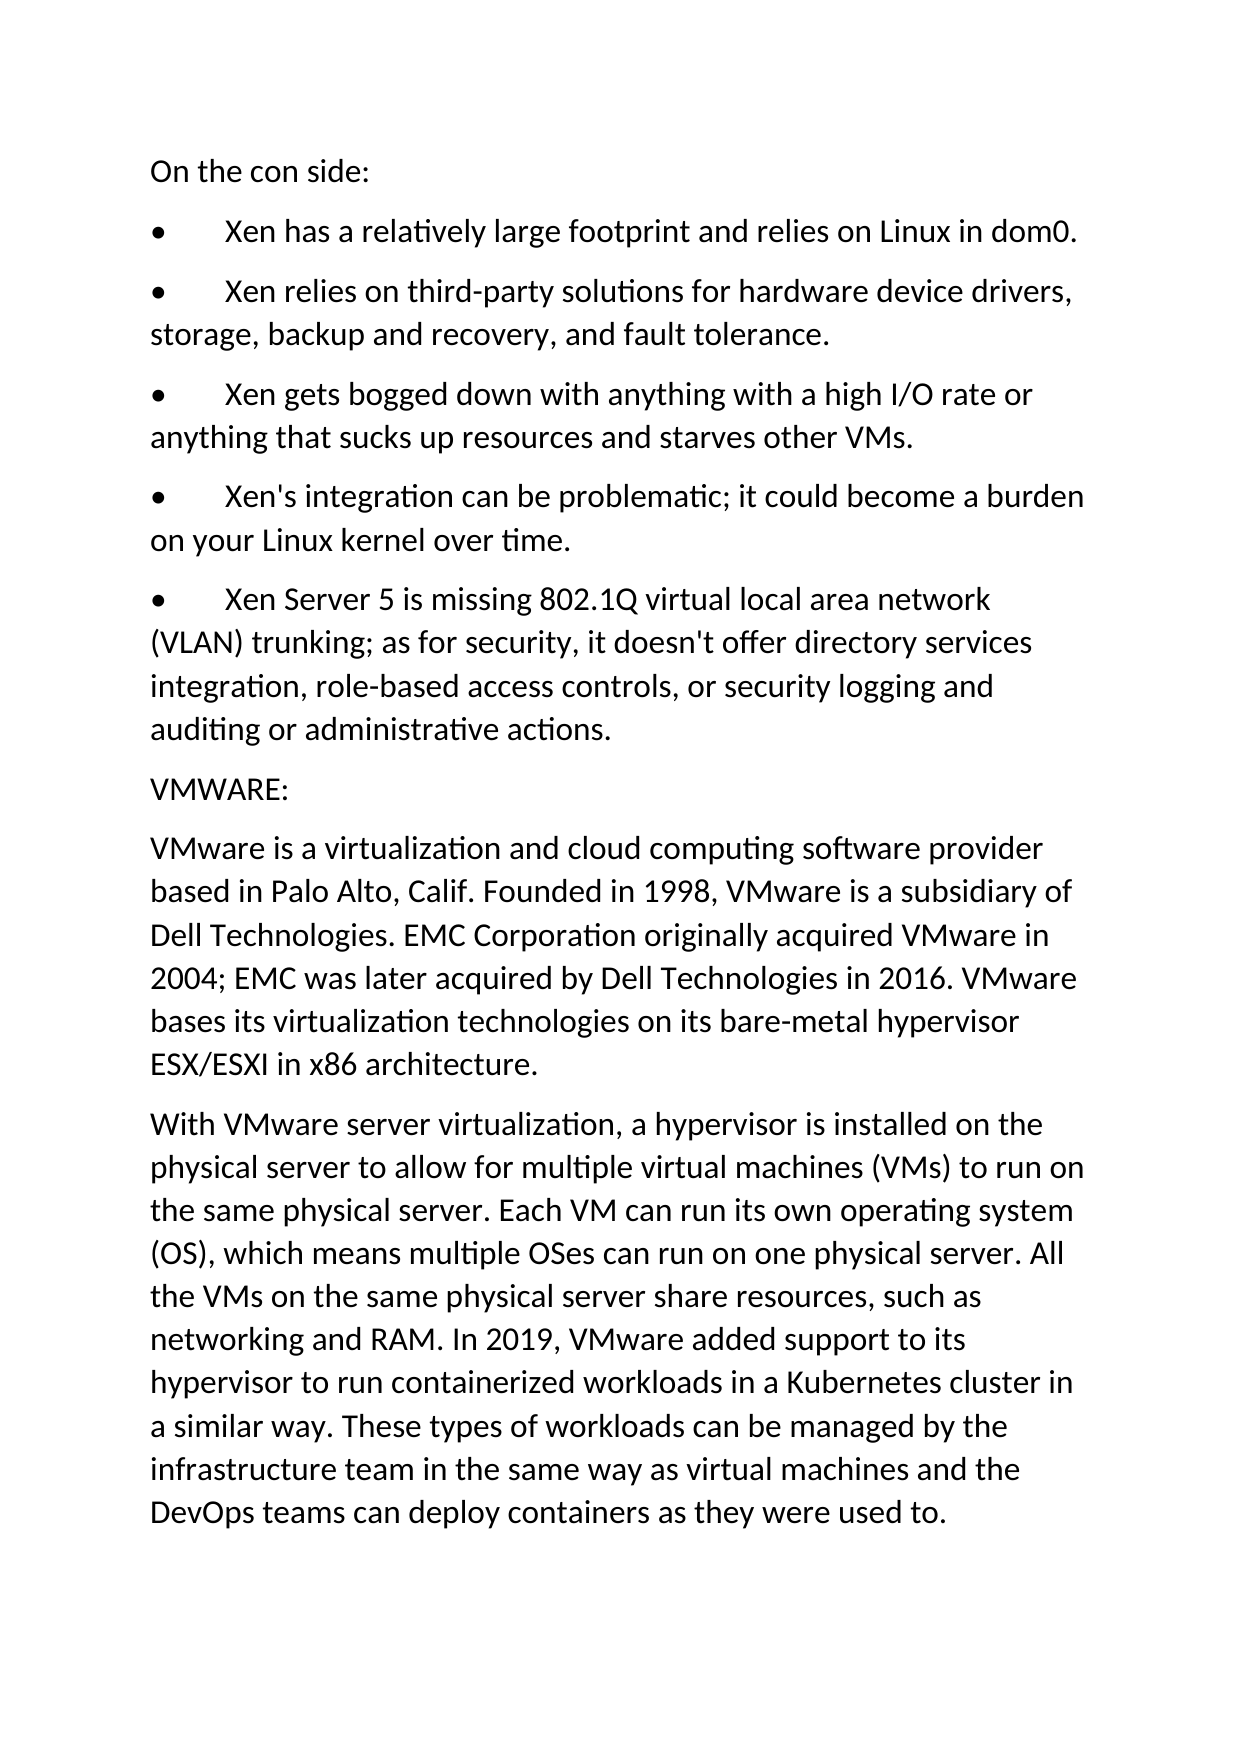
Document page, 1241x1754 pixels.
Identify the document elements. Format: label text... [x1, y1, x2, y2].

text VMWARE: [150, 767, 1090, 808]
text • Xen relies on third-party solutions for hardware device drivers, storage, backup and recovery, and fault tolerance. [150, 269, 1090, 353]
text With VMware server virtualization, a hypervisor is installed on the physical server to allow for multiple virtual machines (VMs) to run on the same physical server. Each VM can run its own operating system (OS), which means multiple OSes can run on one physical server. All the VMs on the same physical server share resources, such as networking and RAM. In 2019, VMware added support to its hypervisor to run containerized workloads in a Kubernetes cluster in a similar way. These types of workloads can be managed by the infrastructure team in the same way as virtual machines and the DevOps teams can deploy containers as they were used to. [150, 1103, 1090, 1532]
text • Xen gets bogged down with anything with a high I/O rate or anything that sucks up resources and starves other VMs. [150, 372, 1090, 456]
text VMware is a virtualization and cloud computing software provider based in Palo Alto, Calif. Founded in 1998, VMware is a subsidiary of Dell Technologies. EMC Corporation originally acquired VMware in 2004; EMC was later acquired by Dell Technologies in 2016. VMware bases its virtualization technologies on its bare-metal hypervisor ESX/ESXI in x86 architecture. [150, 827, 1090, 1084]
text • Xen Server 5 is missing 802.1Q virtual local area network (VLAN) trunking; as for security, it doesn't offer directory services integration, role-based access controls, or security logging and auditing or administrative actions. [150, 578, 1090, 748]
text On the con side: [150, 150, 1090, 191]
text • Xen's integration can be problematic; it could become a burden on your Linux kernel over time. [150, 475, 1090, 559]
text • Xen has a relatively large footprint and relies on Linux in dom0. [150, 210, 1090, 251]
